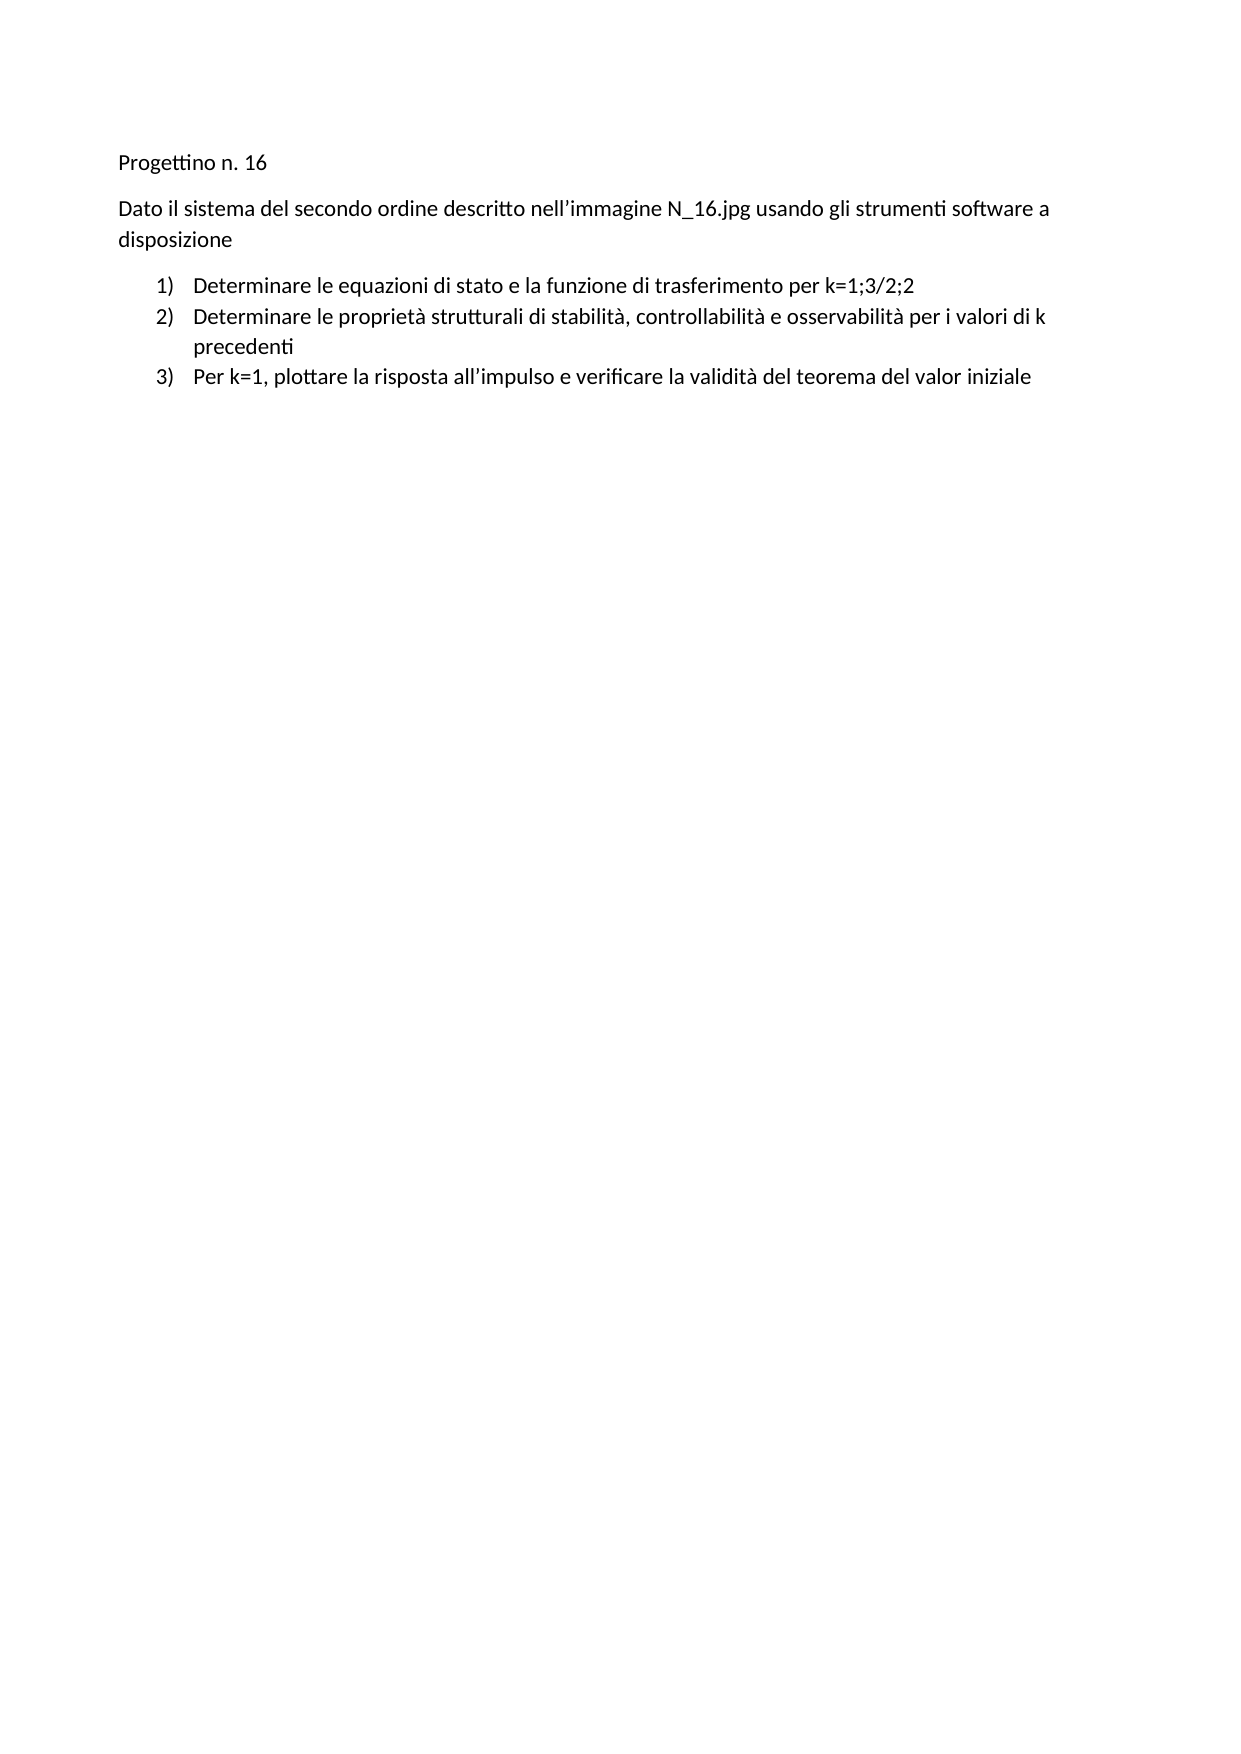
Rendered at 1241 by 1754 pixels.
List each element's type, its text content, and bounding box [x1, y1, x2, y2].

text Progettino n. 16 [118, 148, 1122, 176]
list Determinare le equazioni di stato e la funzione di trasferimento per k=1;3/2;2 [156, 272, 1122, 299]
text Dato il sistema del secondo ordine descritto nell’immagine N_16.jpg usando gli strumenti software a disposizione [118, 194, 1122, 253]
list Per k=1, plottare la risposta all’impulso e verificare la validità del teorema del valor iniziale [156, 362, 1122, 390]
list Determinare le proprietà strutturali di stabilità, controllabilità e osservabilità per i valori di k precedenti [156, 302, 1122, 360]
